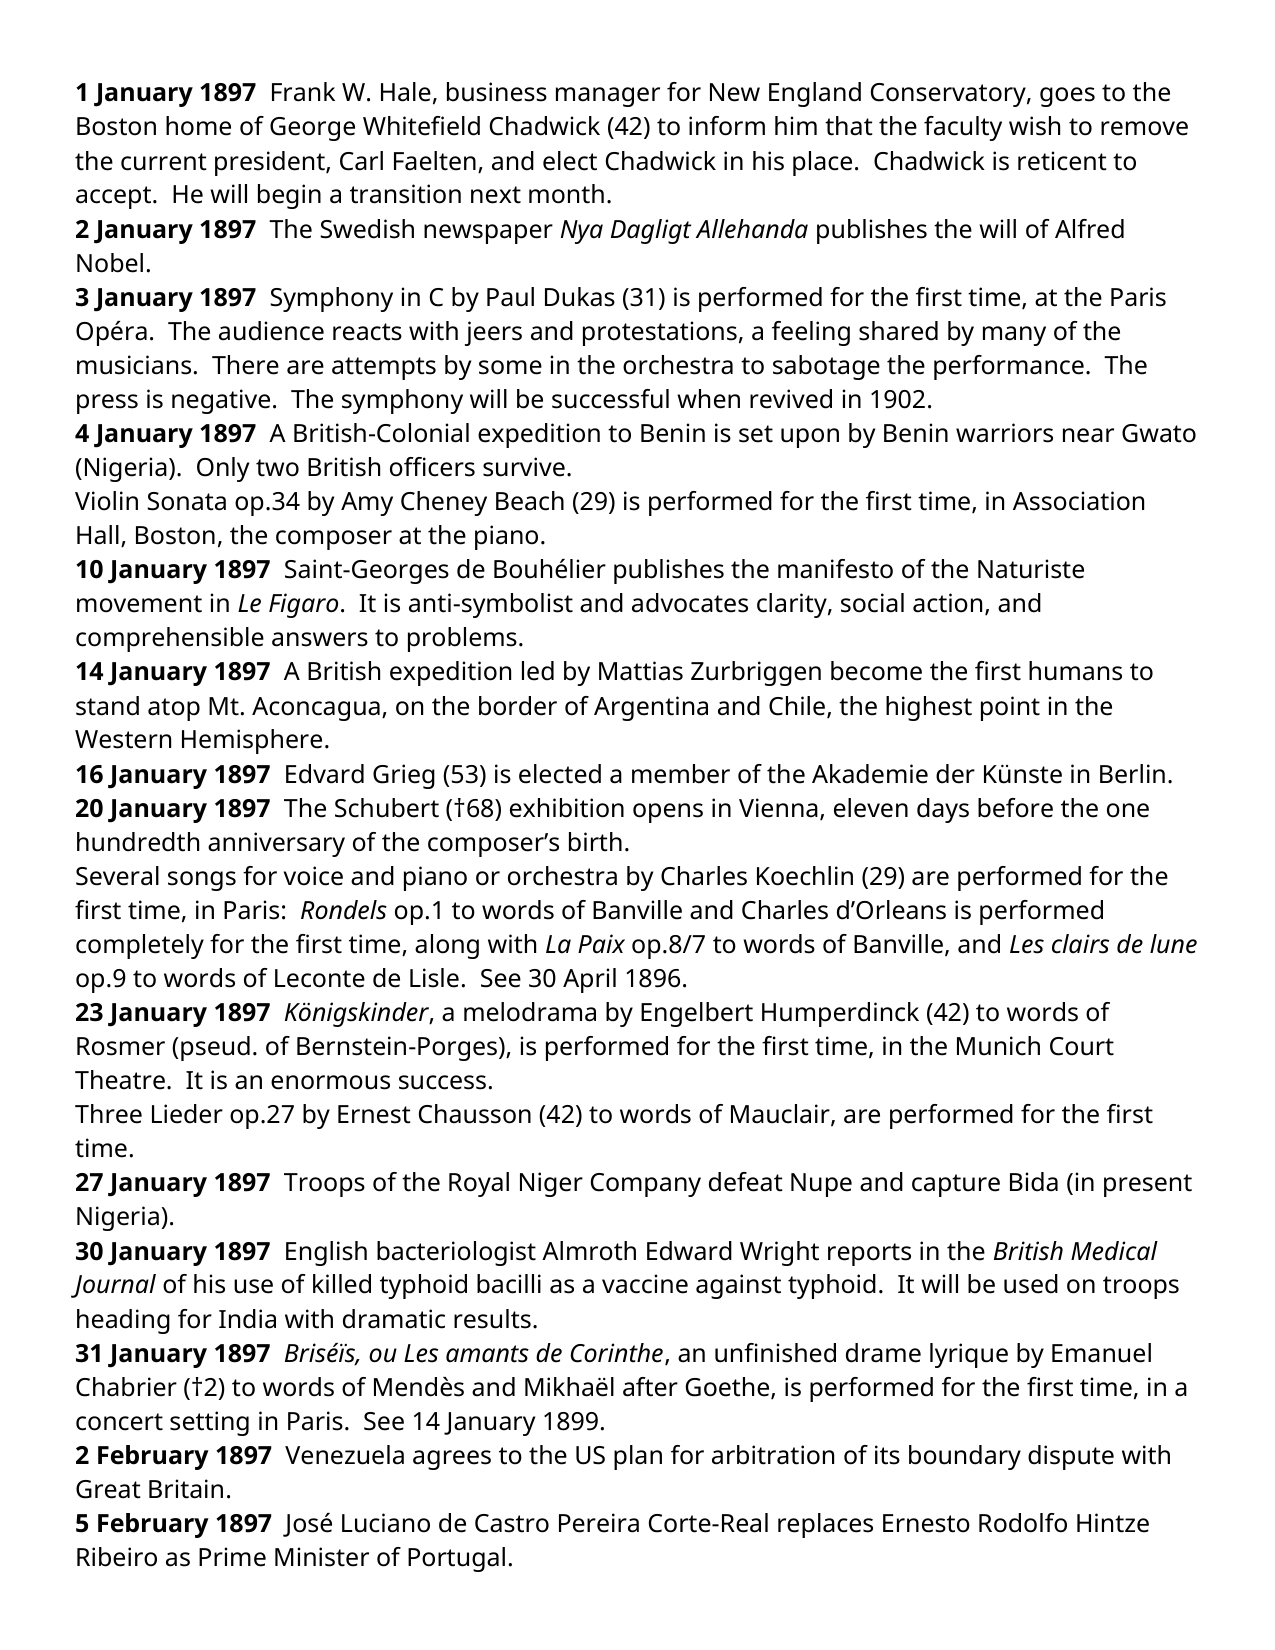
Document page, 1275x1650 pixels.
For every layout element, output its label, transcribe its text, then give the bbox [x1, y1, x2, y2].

text 14 January 1897 A British expedition led by Mattias Zurbriggen become the first humans to stand atop Mt. Aconcagua, on the border of Argentina and Chile, the highest point in the Western Hemisphere. [75, 654, 1200, 756]
text Violin Sonata op.34 by Amy Cheney Beach (29) is performed for the first time, in Association Hall, Boston, the composer at the piano. [75, 484, 1200, 552]
text 2 January 1897 The Swedish newspaper Nya Dagligt Allehanda publishes the will of Alfred Nobel. [75, 211, 1200, 279]
text 23 January 1897 Königskinder, a melodrama by Engelbert Humperdinck (42) to words of Rosmer (pseud. of Bernstein-Porges), is performed for the first time, in the Munich Court Theatre. It is an enormous success. [75, 995, 1200, 1097]
text 30 January 1897 English bacteriologist Almroth Edward Wright reports in the British Medical Journal of his use of killed typhoid bacilli as a vaccine against typhoid. It will be used on troops heading for India with dramatic results. [75, 1233, 1200, 1335]
text Several songs for voice and piano or orchestra by Charles Koechlin (29) are performed for the first time, in Paris: Rondels op.1 to words of Banville and Charles d’Orleans is performed completely for the first time, along with La Paix op.8/7 to words of Banville, and Les clairs de lune op.9 to words of Leconte de Lisle. See 30 April 1896. [75, 858, 1200, 995]
text 1 January 1897 Frank W. Hale, business manager for New England Conservatory, goes to the Boston home of George Whitefield Chadwick (42) to inform him that the faculty wish to remove the current president, Carl Faelten, and elect Chadwick in his place. Chadwick is reticent to accept. He will begin a transition next month. [75, 75, 1200, 211]
text 3 January 1897 Symphony in C by Paul Dukas (31) is performed for the first time, at the Paris Opéra. The audience reacts with jeers and protestations, a feeling shared by many of the musicians. There are attempts by some in the orchestra to sabotage the performance. The press is negative. The symphony will be successful when revived in 1902. [75, 279, 1200, 416]
text 5 February 1897 José Luciano de Castro Pereira Corte-Real replaces Ernesto Rodolfo Hintze Ribeiro as Prime Minister of Portugal. [75, 1506, 1200, 1574]
text 4 January 1897 A British-Colonial expedition to Benin is set upon by Benin warriors near Gwato (Nigeria). Only two British officers survive. [75, 416, 1200, 484]
text 10 January 1897 Saint-Georges de Bouhélier publishes the manifesto of the Naturiste movement in Le Figaro. It is anti-symbolist and advocates clarity, social action, and comprehensible answers to problems. [75, 552, 1200, 654]
text 16 January 1897 Edvard Grieg (53) is elected a member of the Akademie der Künste in Berlin. [75, 756, 1200, 790]
text Three Lieder op.27 by Ernest Chausson (42) to words of Mauclair, are performed for the first time. [75, 1097, 1200, 1165]
text 20 January 1897 The Schubert (†68) exhibition opens in Vienna, eleven days before the one hundredth anniversary of the composer’s birth. [75, 790, 1200, 858]
text 31 January 1897 Briséïs, ou Les amants de Corinthe, an unfinished drame lyrique by Emanuel Chabrier (†2) to words of Mendès and Mikhaël after Goethe, is performed for the first time, in a concert setting in Paris. See 14 January 1899. [75, 1335, 1200, 1437]
text 27 January 1897 Troops of the Royal Niger Company defeat Nupe and capture Bida (in present Nigeria). [75, 1165, 1200, 1233]
text 2 February 1897 Venezuela agrees to the US plan for arbitration of its boundary dispute with Great Britain. [75, 1437, 1200, 1506]
